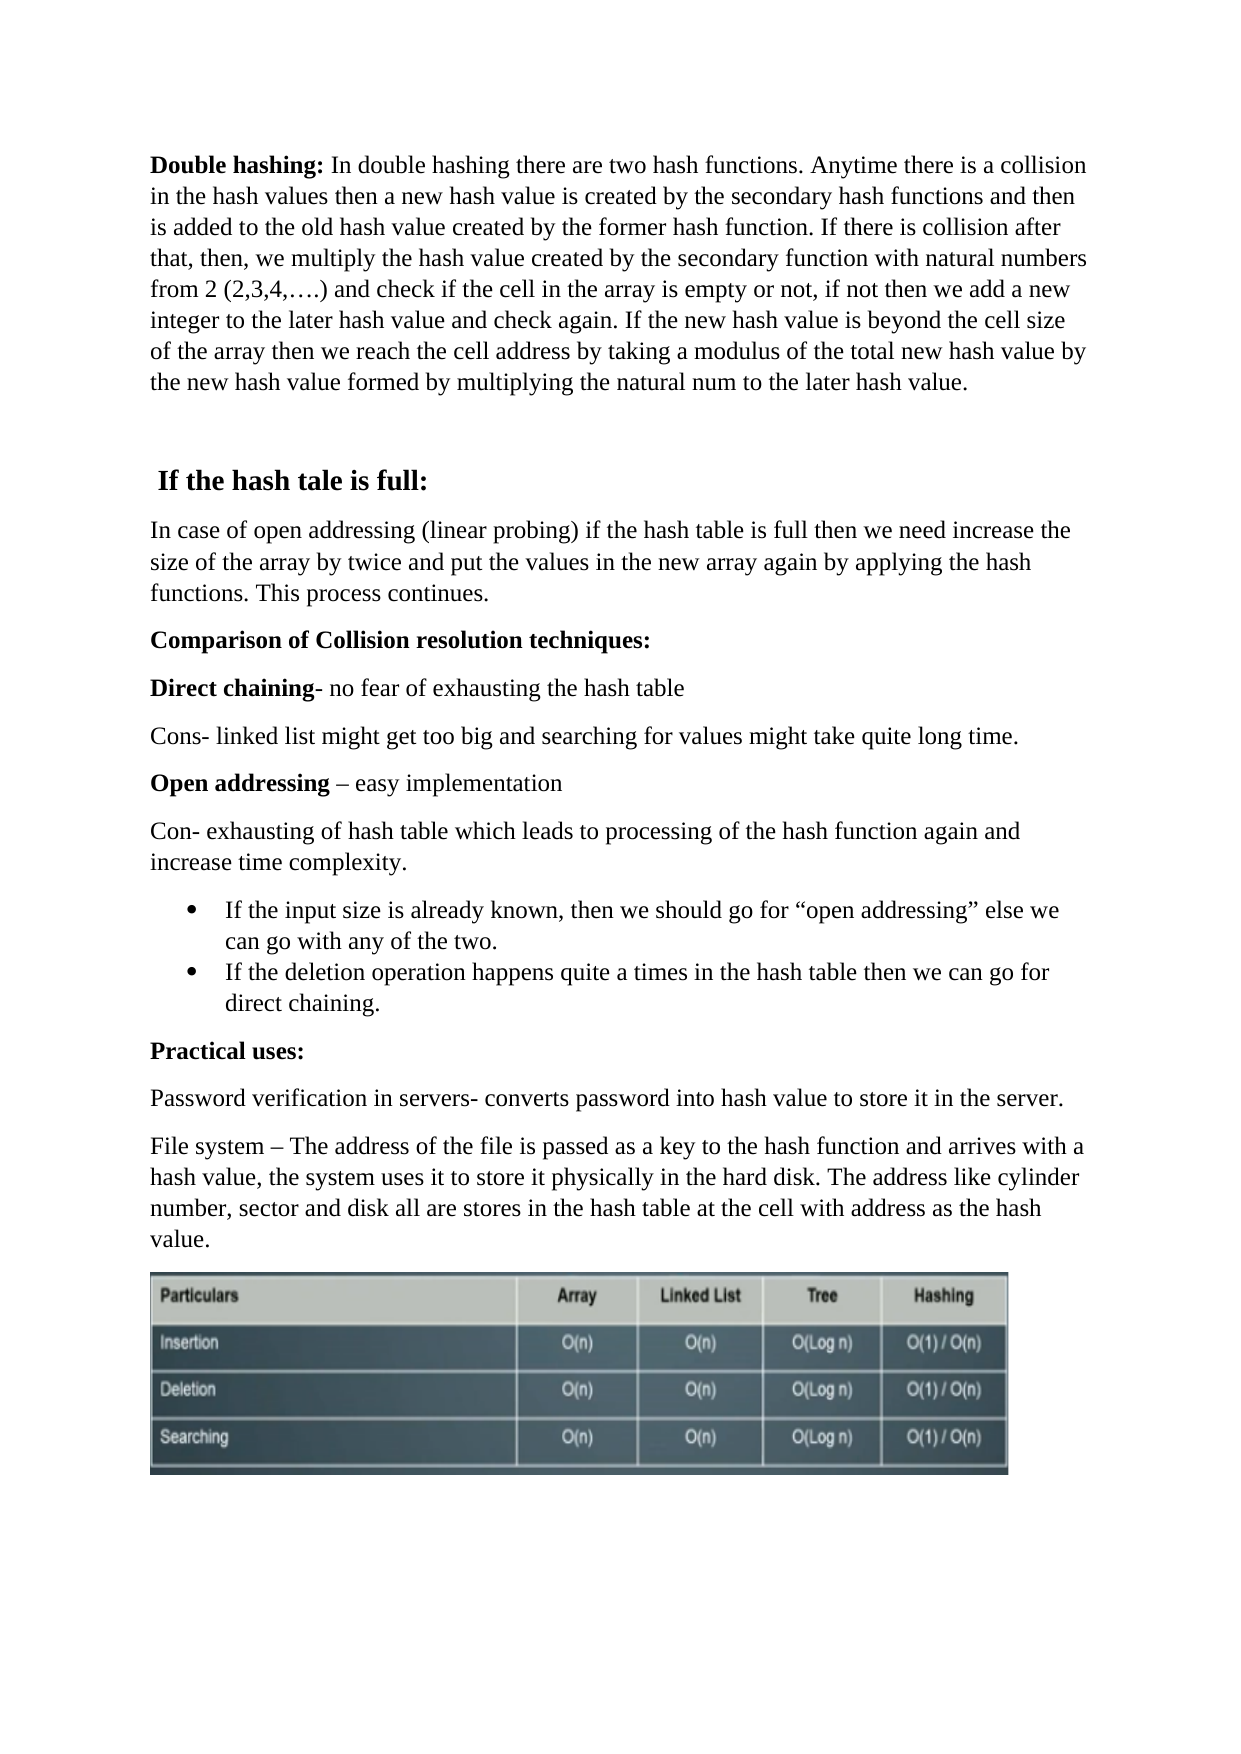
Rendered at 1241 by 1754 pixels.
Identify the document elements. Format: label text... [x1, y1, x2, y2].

text Practical uses: [150, 1036, 1090, 1064]
text Cons- linked list might get too big and searching for values might take quite long time. [150, 721, 1090, 749]
picture [150, 1272, 1009, 1475]
text File system – The address of the file is passed as a key to the hash function and arrives with a hash value, the system uses it to store it physically in the hard disk. The address like cylinder number, sector and disk all are stores in the hash table at the cell with address as the hash value. [150, 1131, 1090, 1253]
text Double hashing: In double hashing there are two hash functions. Anytime there is a collision in the hash values then a new hash value is created by the secondary hash functions and then is added to the old hash value created by the former hash function. If there is collision after that, then, we multiply the hash value created by the secondary function with natural numbers from 2 (2,3,4,….) and check if the cell in the array is empty or not, if not then we add a new integer to the later hash value and check again. If the new hash value is beyond the cell size of the array then we reach the cell address by taking a modulus of the total new hash value by the new hash value formed by multiplying the natural num to the later hash value. [150, 150, 1090, 396]
text Con- exhausting of hash table which leads to processing of the hash function again and increase time complexity. [150, 816, 1090, 876]
text Open addressing – easy implementation [150, 768, 1090, 797]
list If the deletion operation happens quite a times in the hash table then we can go for direct chaining. [187, 957, 1090, 1017]
list If the input size is already known, then we should go for “open addressing” else we can go with any of the two. [187, 895, 1090, 955]
text In case of open addressing (linear probing) if the hash table is full then we need increase the size of the array by twice and put the values in the new array again by applying the hash functions. This process continues. [150, 516, 1090, 606]
text Password verification in servers- converts password into hash value to store it in the server. [150, 1083, 1090, 1112]
text Comparison of Collision resolution techniques: [150, 625, 1090, 654]
text Direct chaining- no fear of exhausting the hash table [150, 673, 1090, 702]
text If the hash tale is full: [150, 463, 1090, 496]
